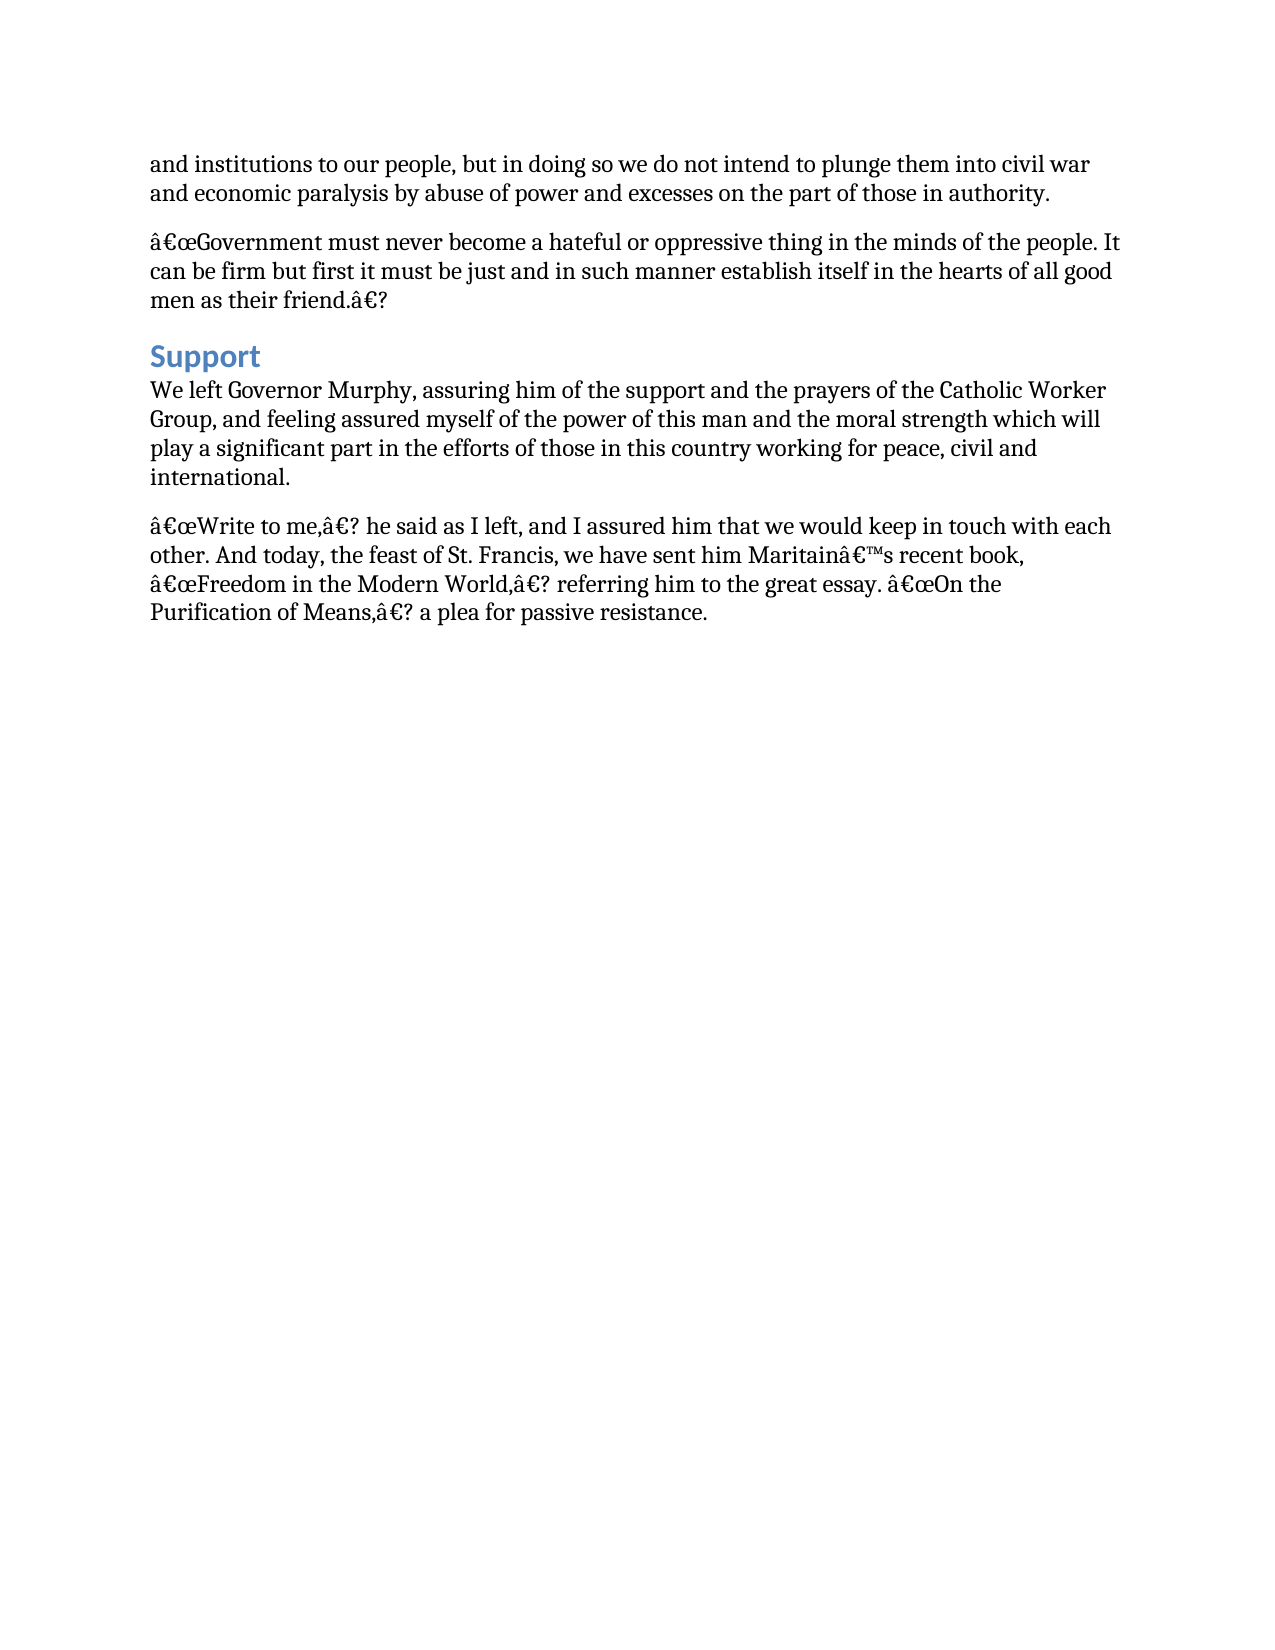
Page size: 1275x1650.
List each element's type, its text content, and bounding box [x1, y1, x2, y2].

text We left Governor Murphy, assuring him of the support and the prayers of the Catholic Worker Group, and feeling assured myself of the power of this man and the moral strength which will play a significant part in the efforts of those in this country working for peace, civil and international. [150, 376, 1125, 491]
text â€œGovernment must never become a hateful or oppressive thing in the minds of the people. It can be firm but first it must be just and in such manner establish itself in the hearts of all good men as their friend.â€? [150, 228, 1125, 314]
subtitle Support [150, 335, 1125, 376]
text â€œWrite to me,â€? he said as I left, and I assured him that we would keep in touch with each other. And today, the feast of St. Francis, we have sent him Maritainâ€™s recent book, â€œFreedom in the Modern World,â€? referring him to the great essay. â€œOn the Purification of Means,â€? a plea for passive resistance. [150, 512, 1125, 627]
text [150, 150, 1125, 207]
